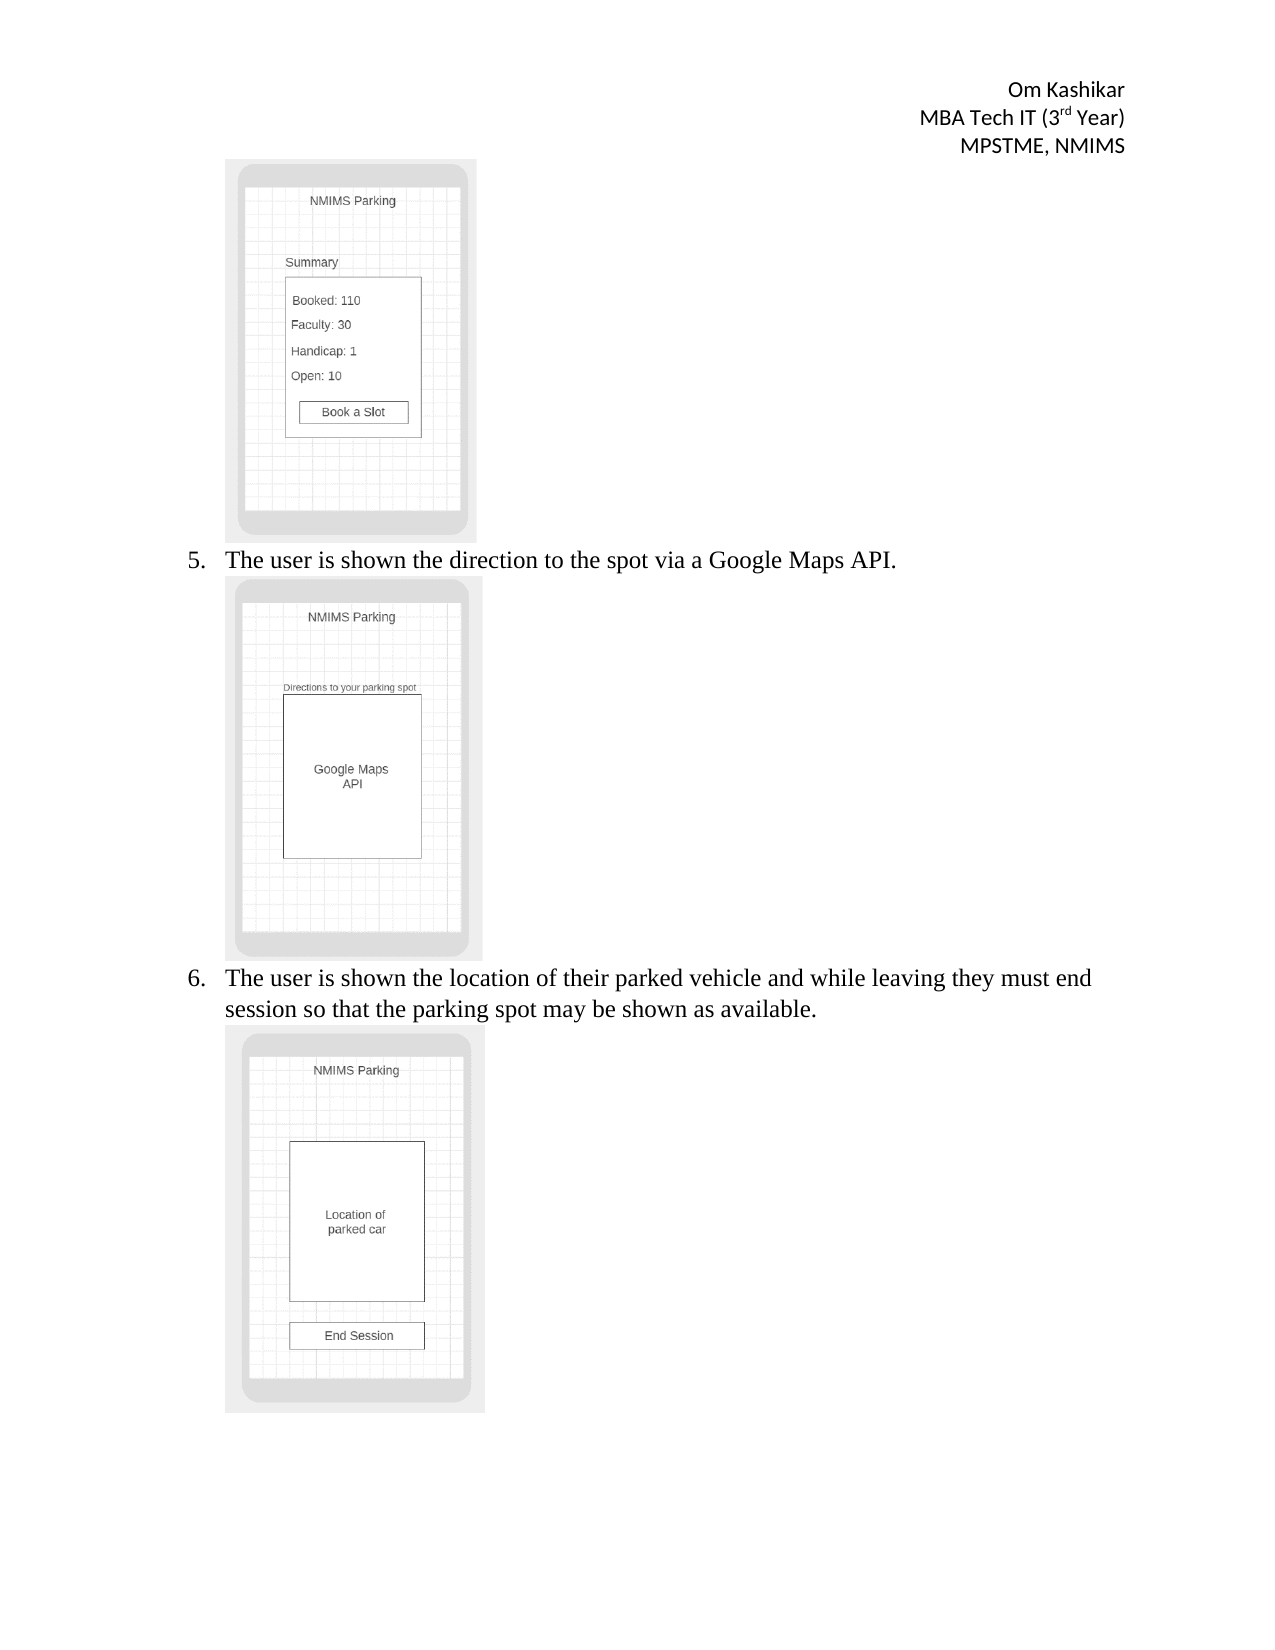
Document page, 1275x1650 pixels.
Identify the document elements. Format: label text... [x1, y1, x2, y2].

list The user is shown the location of their parked vehicle and while leaving they must end session so that the parking spot may be shown as available. [187, 963, 1125, 1023]
picture [225, 576, 483, 961]
list The user is shown the direction to the spot via a Google Maps API. [187, 545, 1125, 574]
picture [225, 159, 477, 543]
picture [225, 1025, 485, 1413]
